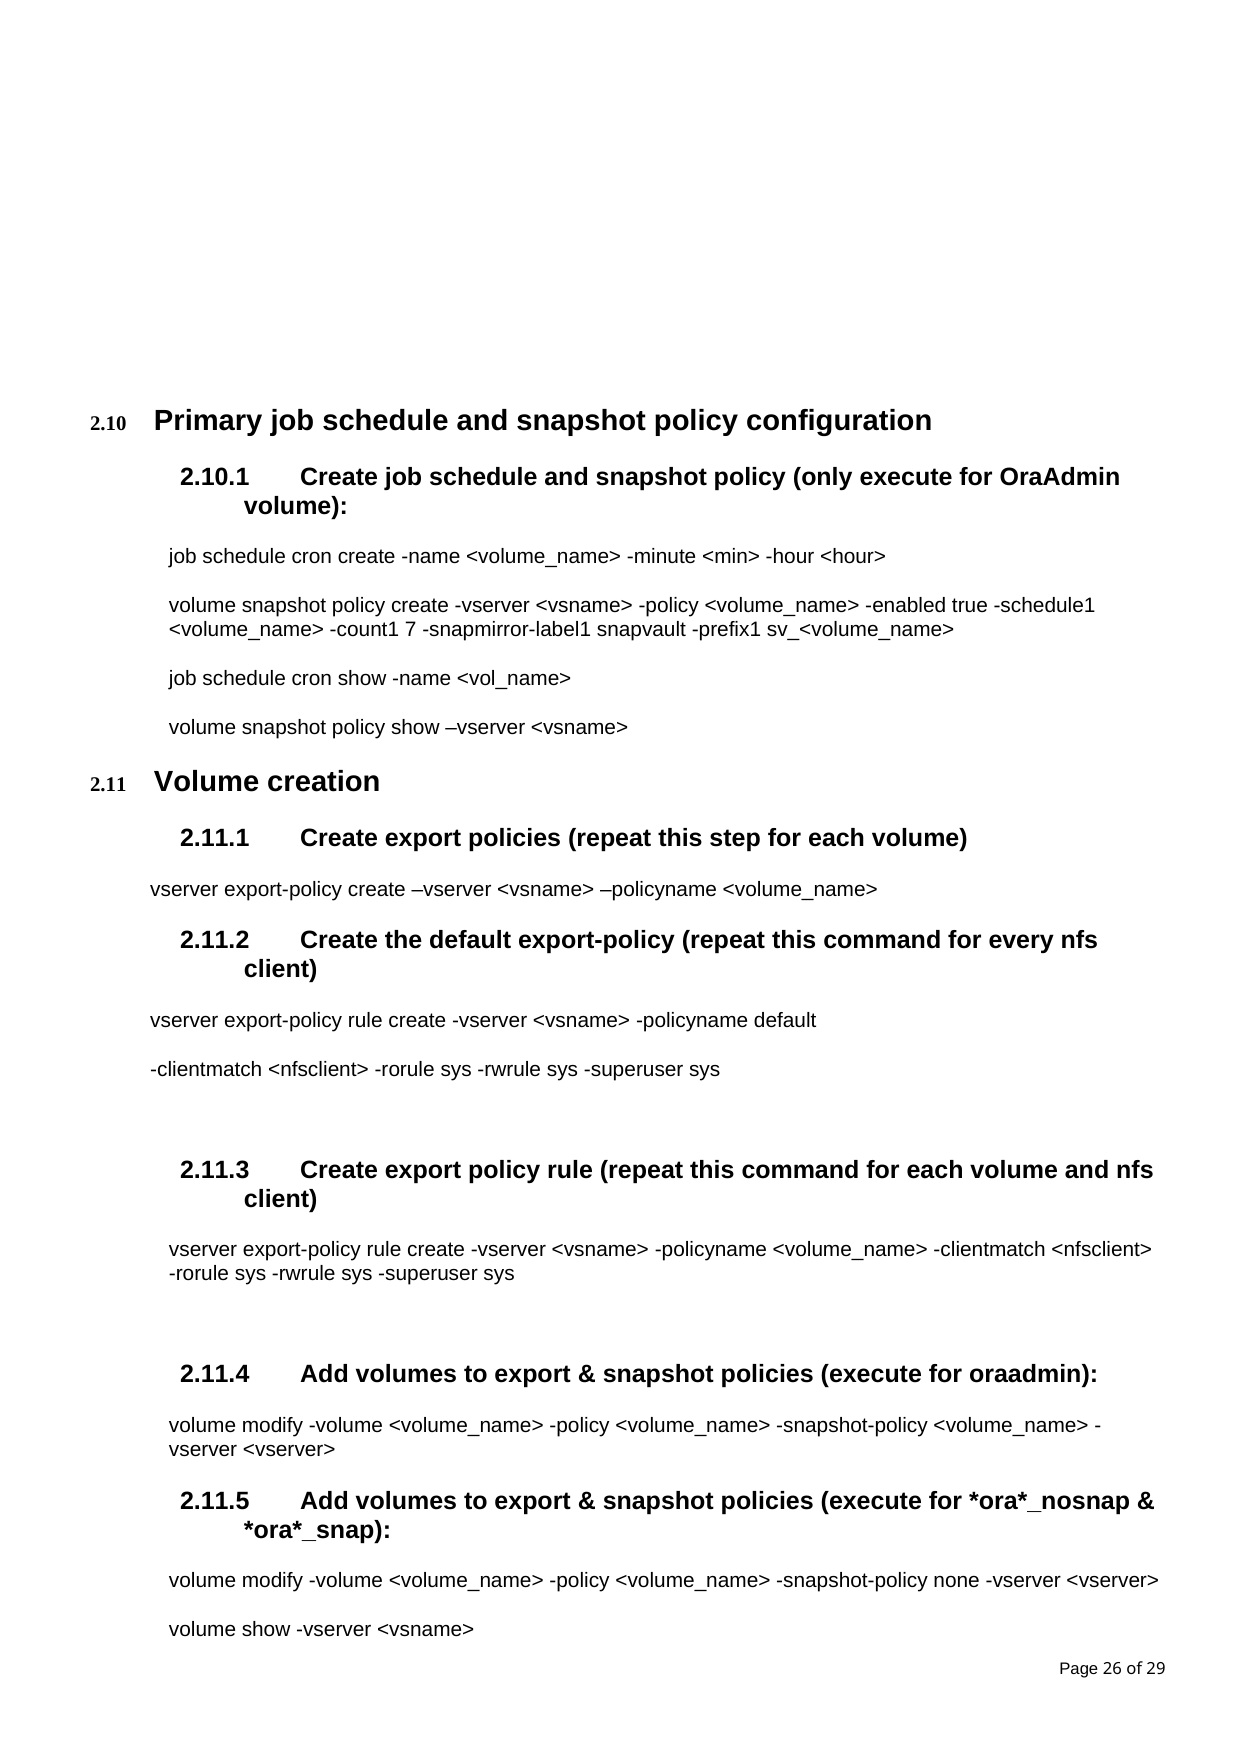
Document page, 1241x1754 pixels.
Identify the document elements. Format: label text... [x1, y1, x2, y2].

text vserver export-policy create –vserver <vsname> –policyname <volume_name> [150, 876, 1165, 900]
text volume snapshot policy create -vserver <vsname> -policy <volume_name> -enabled true -schedule1 <volume_name> -count1 7 -snapmirror-label1 snapvault -prefix1 sv_<volume_name> [169, 593, 1165, 641]
text volume modify -volume <volume_name> -policy <volume_name> -snapshot-policy <volume_name> -vserver <vserver> [169, 1413, 1165, 1461]
subtitle Add volumes to export & snapshot policies (execute for oraadmin): [180, 1359, 1165, 1388]
text job schedule cron show -name <vol_name> [169, 666, 1165, 690]
text job schedule cron create -name <volume_name> -minute <min> -hour <hour> [169, 544, 1165, 568]
subtitle Add volumes to export & snapshot policies (execute for *ora*_nosnap & *ora*_snap): [180, 1486, 1165, 1543]
text vserver export-policy rule create -vserver <vsname> -policyname <volume_name> -clientmatch <nfsclient> -rorule sys -rwrule sys -superuser sys [169, 1237, 1165, 1285]
text vserver export-policy rule create -vserver <vsname> -policyname default [75, 1008, 1165, 1032]
text volume snapshot policy show –vserver <vsname> [169, 715, 1165, 739]
subtitle Create job schedule and snapshot policy (only execute for OraAdmin volume): [180, 462, 1165, 519]
text -clientmatch <nfsclient> -rorule sys -rwrule sys -superuser sys [75, 1057, 1165, 1081]
text volume modify -volume <volume_name> -policy <volume_name> -snapshot-policy none -vserver <vserver> [169, 1568, 1165, 1592]
subtitle Primary job schedule and snapshot policy configuration [90, 403, 1165, 437]
subtitle Volume creation [90, 764, 1165, 798]
text volume show -vserver <vsname> [169, 1617, 1165, 1641]
subtitle Create export policy rule (repeat this command for each volume and nfs client) [180, 1155, 1165, 1212]
subtitle Create export policies (repeat this step for each volume) [180, 823, 1165, 851]
subtitle Create the default export-policy (repeat this command for every nfs client) [180, 925, 1165, 983]
